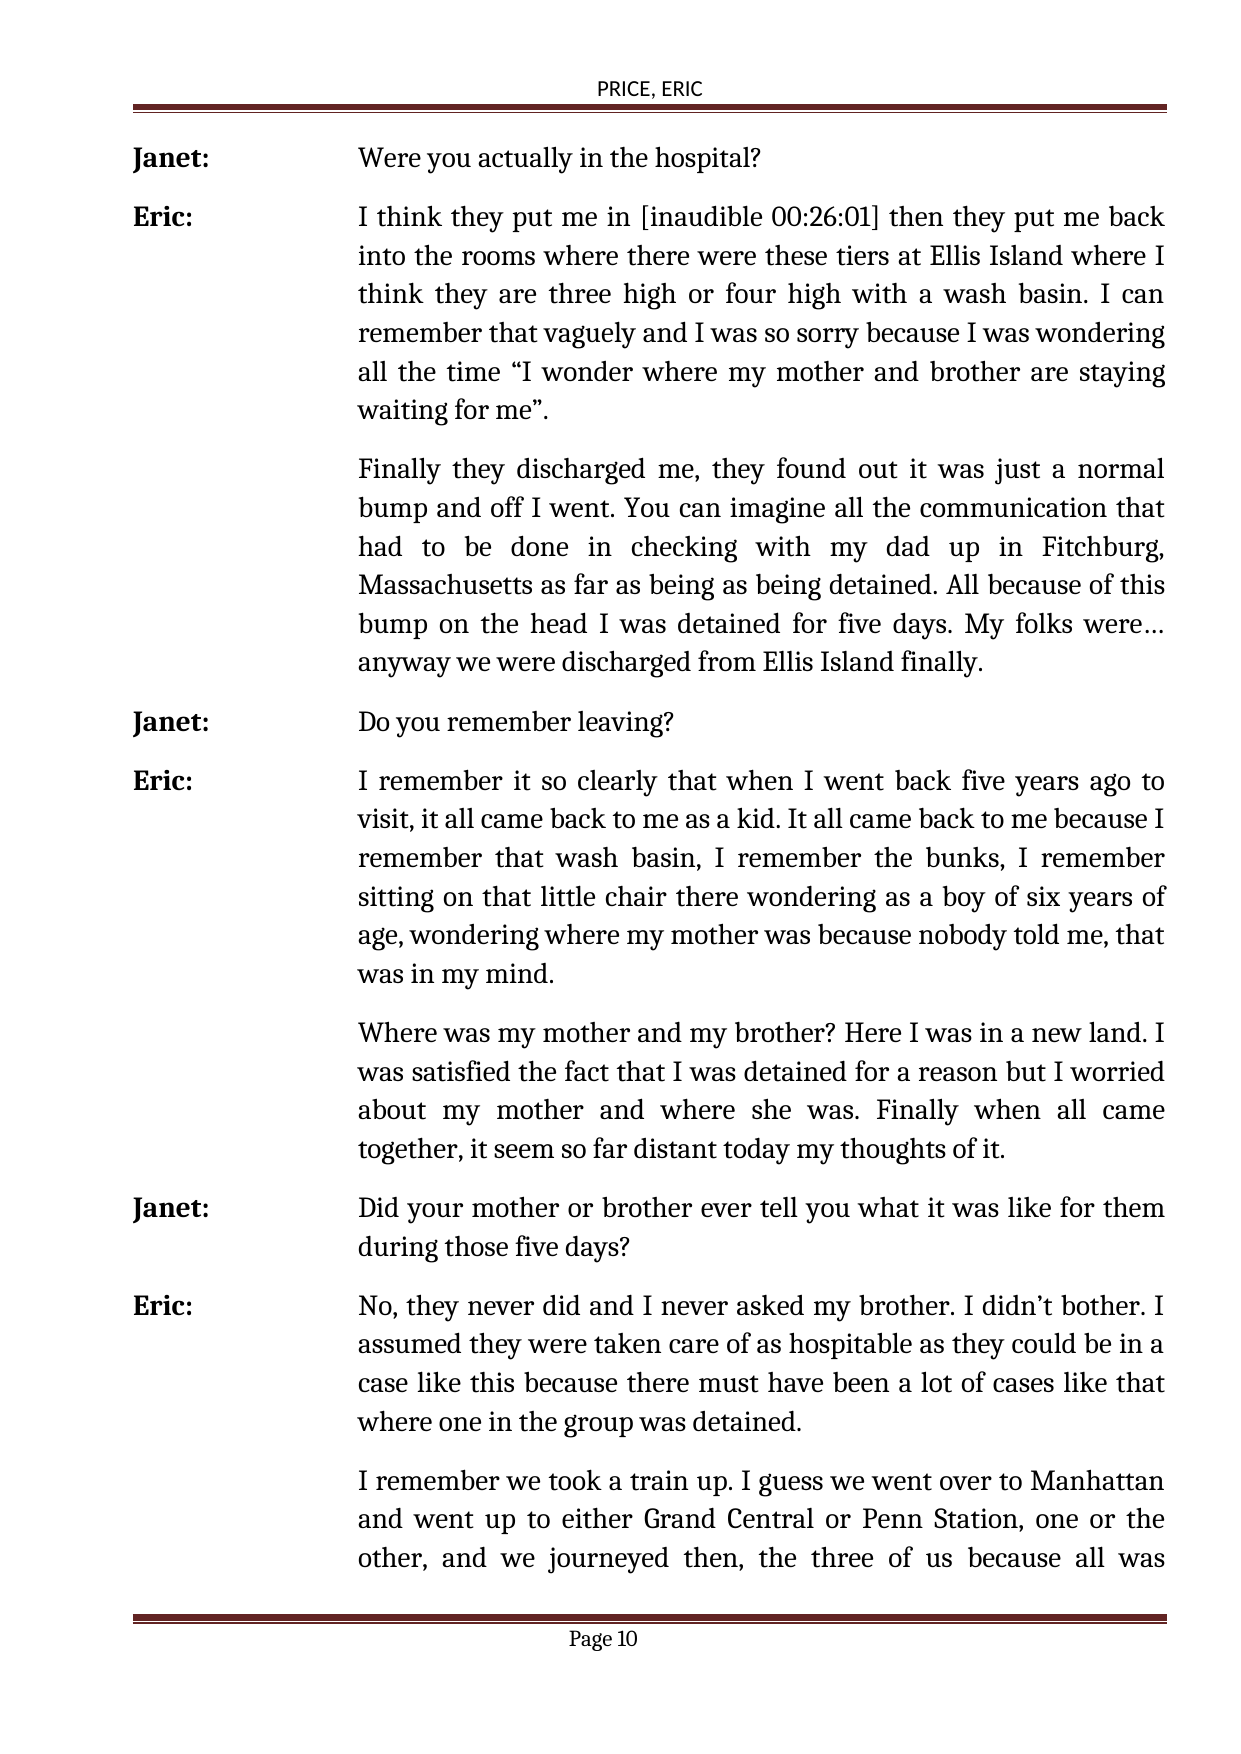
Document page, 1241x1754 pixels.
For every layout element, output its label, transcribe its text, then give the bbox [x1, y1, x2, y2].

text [358, 1464, 1167, 1575]
text Janet: Do you remember leaving? [133, 705, 1167, 738]
text Eric: I think they put me in [inaudible 00:26:01] then they put me back into the rooms where there were these tiers at Ellis Island where I think they are three high or four high with a wash basin. I can remember that vaguely and I was so sorry because I was wondering all the time “I wonder where my mother and brother are staying waiting for me”. [133, 201, 1167, 427]
text Janet: Did your mother or brother ever tell you what it was like for them during those five days? [133, 1191, 1167, 1263]
text Janet: Were you actually in the hospital? [133, 141, 1167, 175]
text Finally they discharged me, they found out it was just a normal bump and off I went. You can imagine all the communication that had to be done in checking with my dad up in Fitchburg, Massachusetts as far as being as being detained. All because of this bump on the head I was detained for five days. My folks were… anyway we were discharged from Ellis Island finally. [358, 453, 1167, 679]
text Eric: I remember it so clearly that when I went back five years ago to visit, it all came back to me as a kid. It all came back to me because I remember that wash basin, I remember the bunks, I remember sitting on that little chair there wondering as a boy of six years of age, wondering where my mother was because nobody told me, that was in my mind. [133, 764, 1167, 990]
text Where was my mother and my brother? Here I was in a new land. I was satisfied the fact that I was detained for a reason but I worried about my mother and where she was. Finally when all came together, it seem so far distant today my thoughts of it. [358, 1016, 1167, 1165]
text Eric: No, they never did and I never asked my brother. I didn’t bother. I assumed they were taken care of as hospitable as they could be in a case like this because there must have been a lot of cases like that where one in the group was detained. [133, 1289, 1167, 1438]
